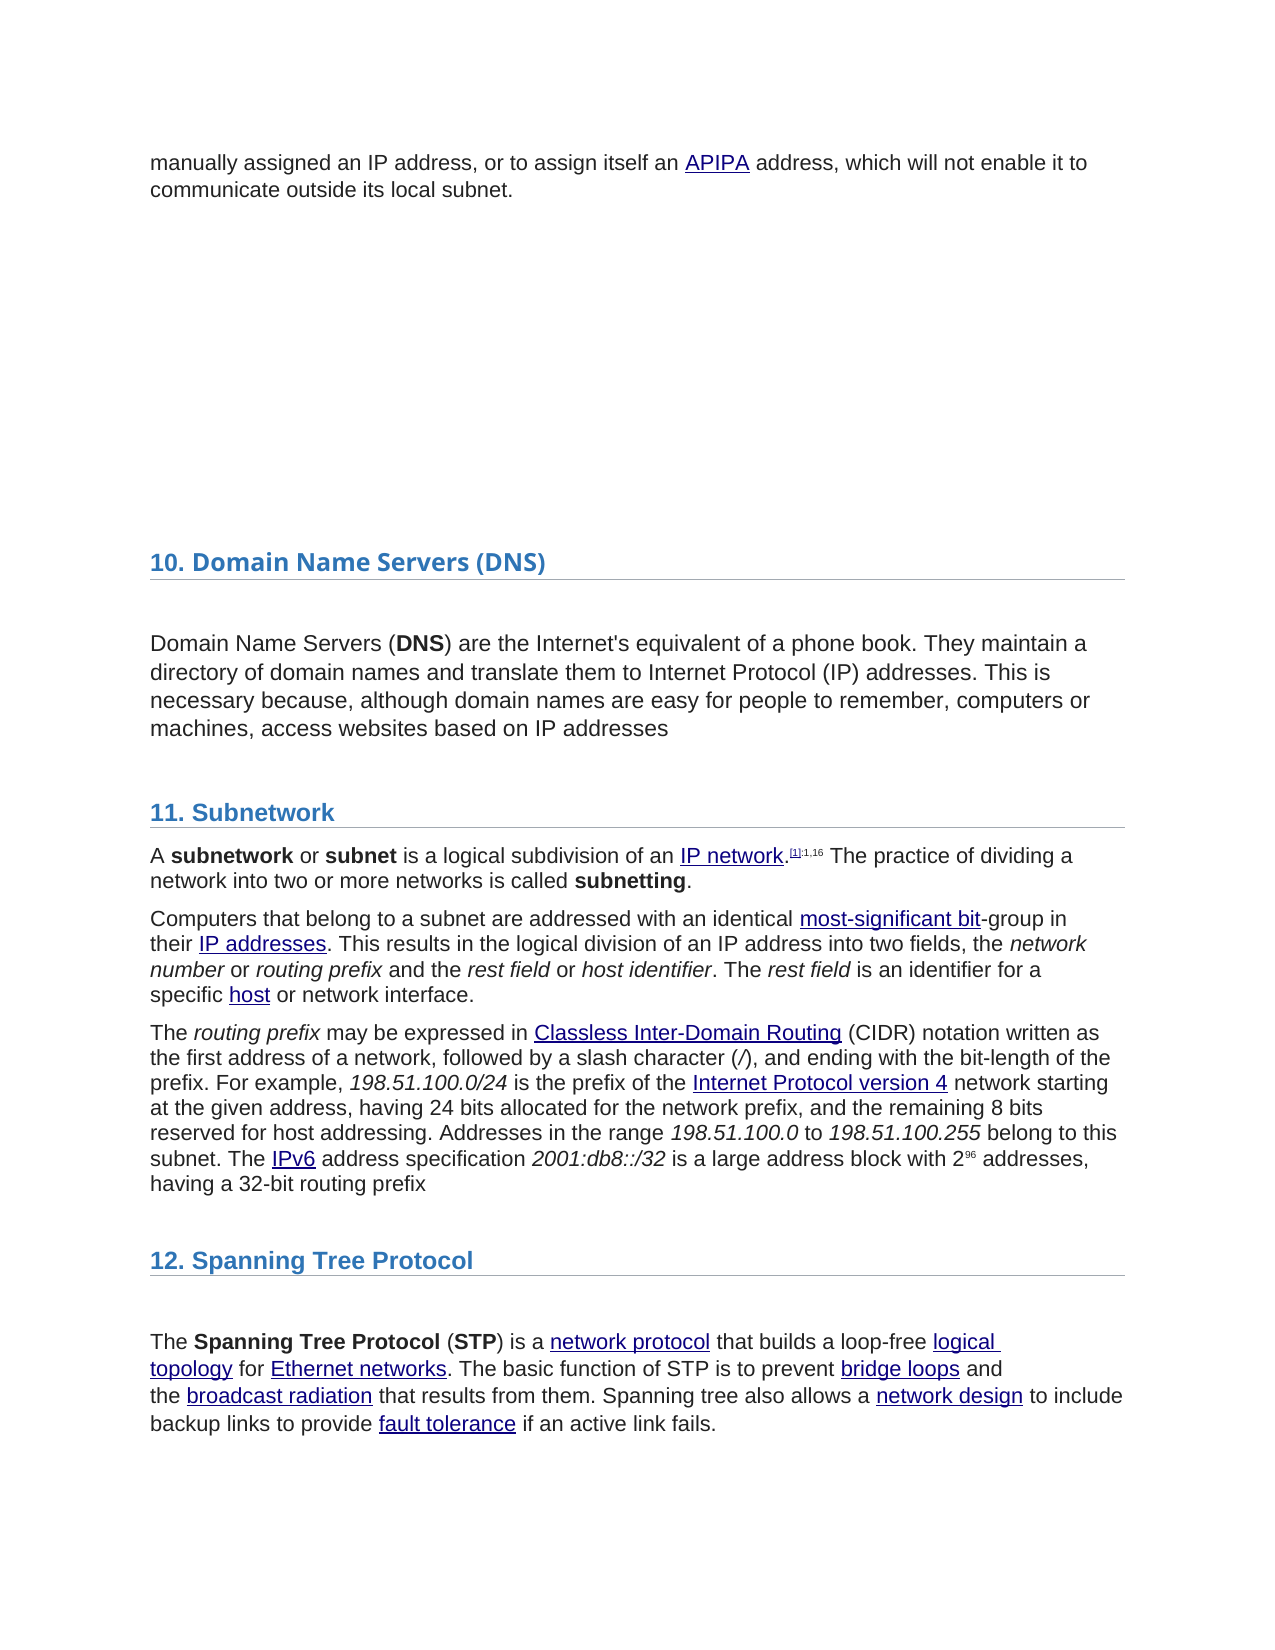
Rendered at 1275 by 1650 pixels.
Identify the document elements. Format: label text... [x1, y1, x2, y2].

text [150, 150, 1125, 202]
subtitle 10. Domain Name Servers (DNS) [150, 545, 1125, 579]
text A subnetwork or subnet is a logical subdivision of an IP network.[1]:1,16 The practice of dividing a network into two or more networks is called subnetting. [150, 843, 1125, 894]
text Computers that belong to a subnet are addressed with an identical most-significant bit-group in their IP addresses. This results in the logical division of an IP address into two fields, the network number or routing prefix and the rest field or host identifier. The rest field is an identifier for a specific host or network interface. [150, 906, 1125, 1007]
text The Spanning Tree Protocol (STP) is a network protocol that builds a loop-free logical topology for Ethernet networks. The basic function of STP is to prevent bridge loops and the broadcast radiation that results from them. Spanning tree also allows a network design to include backup links to provide fault tolerance if an active link fails. [150, 1329, 1125, 1436]
text The routing prefix may be expressed in Classless Inter-Domain Routing (CIDR) notation written as the first address of a network, followed by a slash character (/), and ending with the bit-length of the prefix. For example, 198.51.100.0/24 is the prefix of the Internet Protocol version 4 network starting at the given address, having 24 bits allocated for the network prefix, and the remaining 8 bits reserved for host addressing. Addresses in the range 198.51.100.0 to 198.51.100.255 belong to this subnet. The IPv6 address specification 2001:db8::/32 is a large address block with 296 addresses, having a 32-bit routing prefix [150, 1019, 1125, 1196]
text Domain Name Servers (DNS) are the Internet's equivalent of a phone book. They maintain a directory of domain names and translate them to Internet Protocol (IP) addresses. This is necessary because, although domain names are easy for people to remember, computers or machines, access websites based on IP addresses [150, 630, 1125, 742]
subtitle 12. Spanning Tree Protocol [150, 1246, 1125, 1275]
subtitle 11. Subnetwork [150, 798, 1125, 827]
